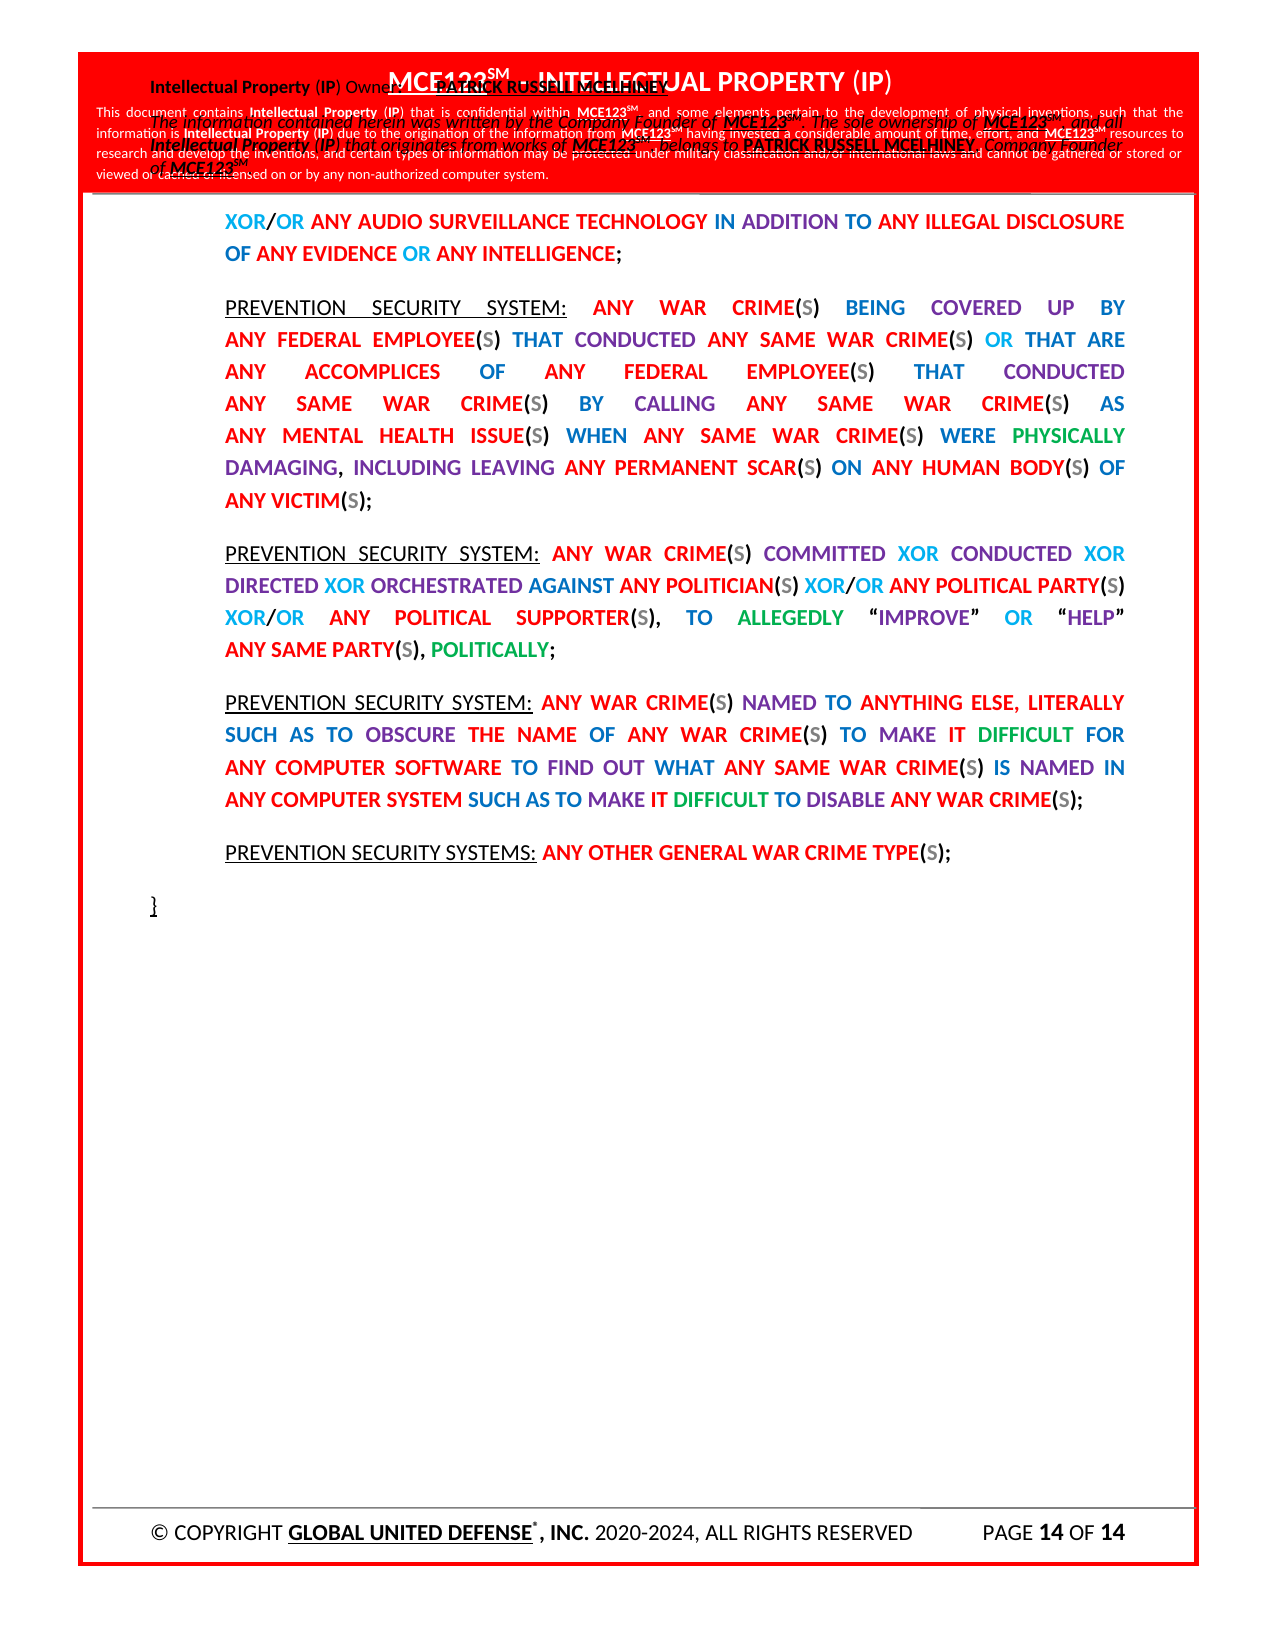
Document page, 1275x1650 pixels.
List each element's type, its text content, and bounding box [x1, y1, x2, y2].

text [225, 207, 1125, 268]
text } [150, 891, 1125, 919]
text PREVENTION SECURITY SYSTEM: ANY WAR CRIME(S) BEING COVERED UP BY ANY FEDERAL EMPLOYEE(S) THAT CONDUCTED ANY SAME WAR CRIME(S) OR THAT ARE ANY ACCOMPLICES OF ANY FEDERAL EMPLOYEE(S) THAT CONDUCTED ANY SAME WAR CRIME(S) BY CALLING ANY SAME WAR CRIME(S) AS ANY MENTAL HEALTH ISSUE(S) WHEN ANY SAME WAR CRIME(S) WERE PHYSICALLY DAMAGING, INCLUDING LEAVING ANY PERMANENT SCAR(S) ON ANY HUMAN BODY(S) OF ANY VICTIM(S); [225, 293, 1125, 514]
text PREVENTION SECURITY SYSTEMS: ANY OTHER GENERAL WAR CRIME TYPE(S); [187, 838, 1125, 866]
text PREVENTION SECURITY SYSTEM: ANY WAR CRIME(S) COMMITTED XOR CONDUCTED XOR DIRECTED XOR ORCHESTRATED AGAINST ANY POLITICIAN(S) XOR/OR ANY POLITICAL PARTY(S) XOR/OR ANY POLITICAL SUPPORTER(S), TO ALLEGEDLY “IMPROVE” OR “HELP” ANY SAME PARTY(S), POLITICALLY; [225, 539, 1125, 663]
text PREVENTION SECURITY SYSTEM: ANY WAR CRIME(S) NAMED TO ANYTHING ELSE, LITERALLY SUCH AS TO OBSCURE THE NAME OF ANY WAR CRIME(S) TO MAKE IT DIFFICULT FOR ANY COMPUTER SOFTWARE TO FIND OUT WHAT ANY SAME WAR CRIME(S) IS NAMED IN ANY COMPUTER SYSTEM SUCH AS TO MAKE IT DIFFICULT TO DISABLE ANY WAR CRIME(S); [225, 688, 1125, 813]
